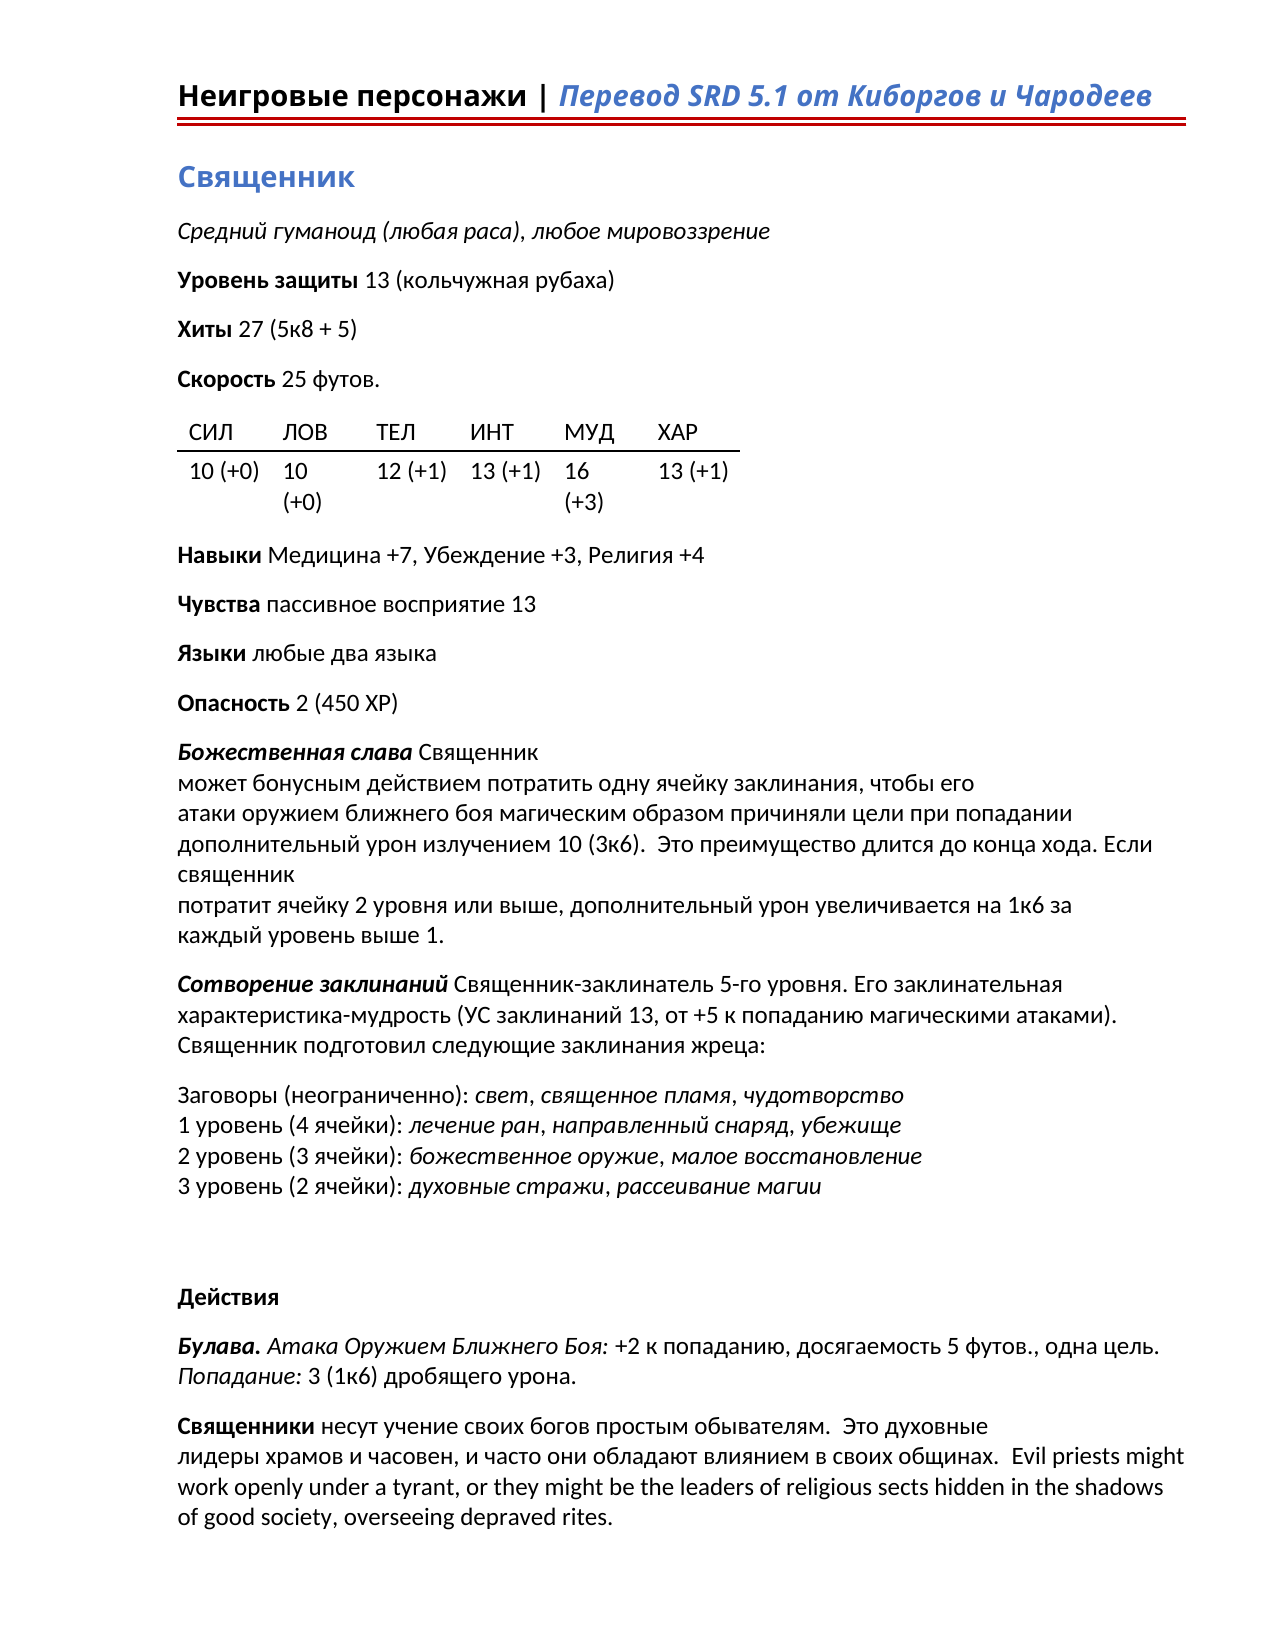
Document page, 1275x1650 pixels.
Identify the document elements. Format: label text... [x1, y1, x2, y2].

table_header МУД [553, 412, 646, 450]
text Средний гуманоид (любая раса), любое мировоззрение [177, 215, 1186, 246]
table_cell 13 (+1) [646, 452, 740, 520]
text Навыки Медицина +7, Убеждение +3, Религия +4 [177, 539, 1186, 569]
text Заговоры (неограниченно): свет, священное пламя, чудотворство 1 уровень (4 ячейки): лечение ран, направленный снаряд, убежище 2 уровень (3 ячейки): божественное оружие, малое восстановление 3 уровень (2 ячейки): духовные стражи, рассеивание магии [177, 1079, 1186, 1262]
table_cell 12 (+1) [365, 452, 459, 520]
table_header ЛОВ [271, 412, 365, 450]
text Хиты 27 (5к8 + 5) [177, 314, 1186, 344]
text Опасность 2 (450 XP) [177, 687, 1186, 717]
table_cell 13 (+1) [459, 452, 553, 520]
table_header ИНТ [459, 412, 553, 450]
table_header СИЛ [177, 412, 271, 450]
text Скорость 25 футов. [177, 363, 1186, 393]
table_cell 16 (+3) [553, 452, 646, 520]
text Чувства пассивное восприятие 13 [177, 588, 1186, 619]
text Действия [177, 1281, 1186, 1311]
text Священники несут учение своих богов простым обывателям. Это духовные лидеры храмов и часовен, и часто они обладают влиянием в своих общинах. Evil priests might work openly under a tyrant, or they might be the leaders of religious sects hidden in the shadows of good society, overseeing depraved rites. [177, 1410, 1186, 1532]
text Уровень защиты 13 (кольчужная рубаха) [177, 264, 1186, 295]
text Божественная слава Священник может бонусным действием потратить одну ячейку заклинания, чтобы его атаки оружием ближнего боя магическим образом причиняли цели при попадании дополнительный урон излучением 10 (3к6). Это преимущество длится до конца хода. Если священник потратит ячейку 2 уровня или выше, дополнительный урон увеличивается на 1к6 за каждый уровень выше 1. [177, 736, 1186, 950]
table_cell 10 (+0) [177, 452, 271, 520]
table_header ХАР [646, 412, 740, 450]
text Булава. Атака Оружием Ближнего Боя: +2 к попаданию, досягаемость 5 футов., одна цель. Попадание: 3 (1к6) дробящего урона. [177, 1330, 1186, 1391]
text Сотворение заклинаний Священник-заклинатель 5-го уровня. Его заклинательная характеристика-мудрость (УС заклинаний 13, от +5 к попаданию магическими атаками). Священник подготовил следующие заклинания жреца: [177, 968, 1186, 1060]
subtitle Священник [177, 157, 1186, 196]
table_cell 10 (+0) [271, 452, 365, 520]
text Языки любые два языка [177, 638, 1186, 668]
table_header ТЕЛ [365, 412, 459, 450]
